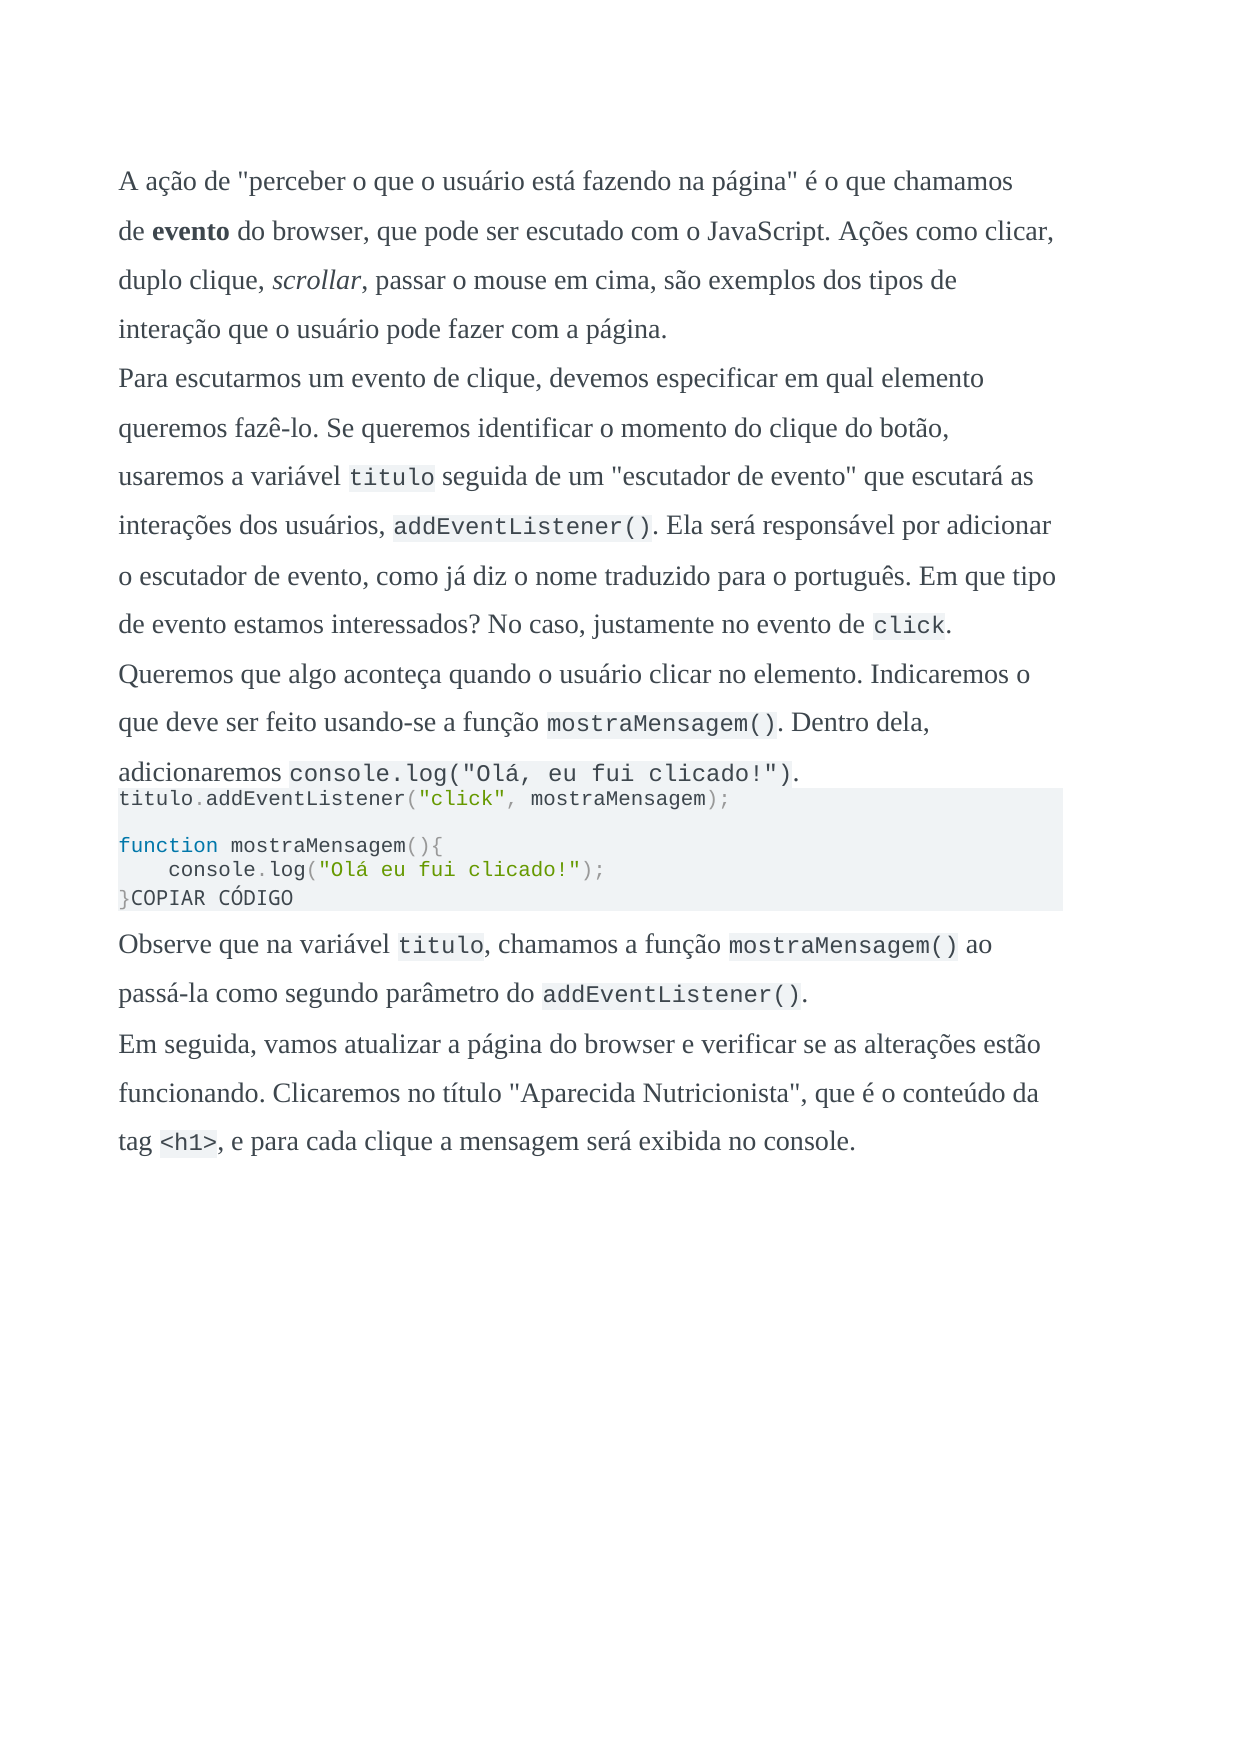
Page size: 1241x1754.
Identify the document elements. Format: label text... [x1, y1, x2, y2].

text titulo.addEventListener("click", mostraMensagem); [118, 788, 1063, 812]
text Observe que na variável titulo, chamamos a função mostraMensagem() ao passá-la como segundo parâmetro do addEventListener(). [118, 911, 1063, 1010]
text }COPIAR CÓDIGO [118, 883, 1063, 911]
text A ação de "perceber o que o usuário está fazendo na página" é o que chamamos de evento do browser, que pode ser escutado com o JavaScript. Ações como clicar, duplo clique, scrollar, passar o mouse em cima, são exemplos dos tipos de interação que o usuário pode fazer com a página. [118, 148, 1063, 345]
text Em seguida, vamos atualizar a página do browser e verificar se as alterações estão funcionando. Clicaremos no título "Aparecida Nutricionista", que é o conteúdo da tag <h1>, e para cada clique a mensagem será exibida no console. [118, 1010, 1063, 1158]
text function mostraMensagem(){ [118, 835, 1063, 859]
text Para escutarmos um evento de clique, devemos especificar em qual elemento queremos fazê-lo. Se queremos identificar o momento do clique do botão, usaremos a variável titulo seguida de um "escutador de evento" que escutará as interações dos usuários, addEventListener(). Ela será responsável por adicionar o escutador de evento, como já diz o nome traduzido para o português. Em que tipo de evento estamos interessados? No caso, justamente no evento de click. Queremos que algo aconteça quando o usuário clicar no elemento. Indicaremos o que deve ser feito usando-se a função mostraMensagem(). Dentro dela, adicionaremos console.log("Olá, eu fui clicado!"). [118, 345, 1063, 788]
text console.log("Olá eu fui clicado!"); [118, 859, 1063, 883]
